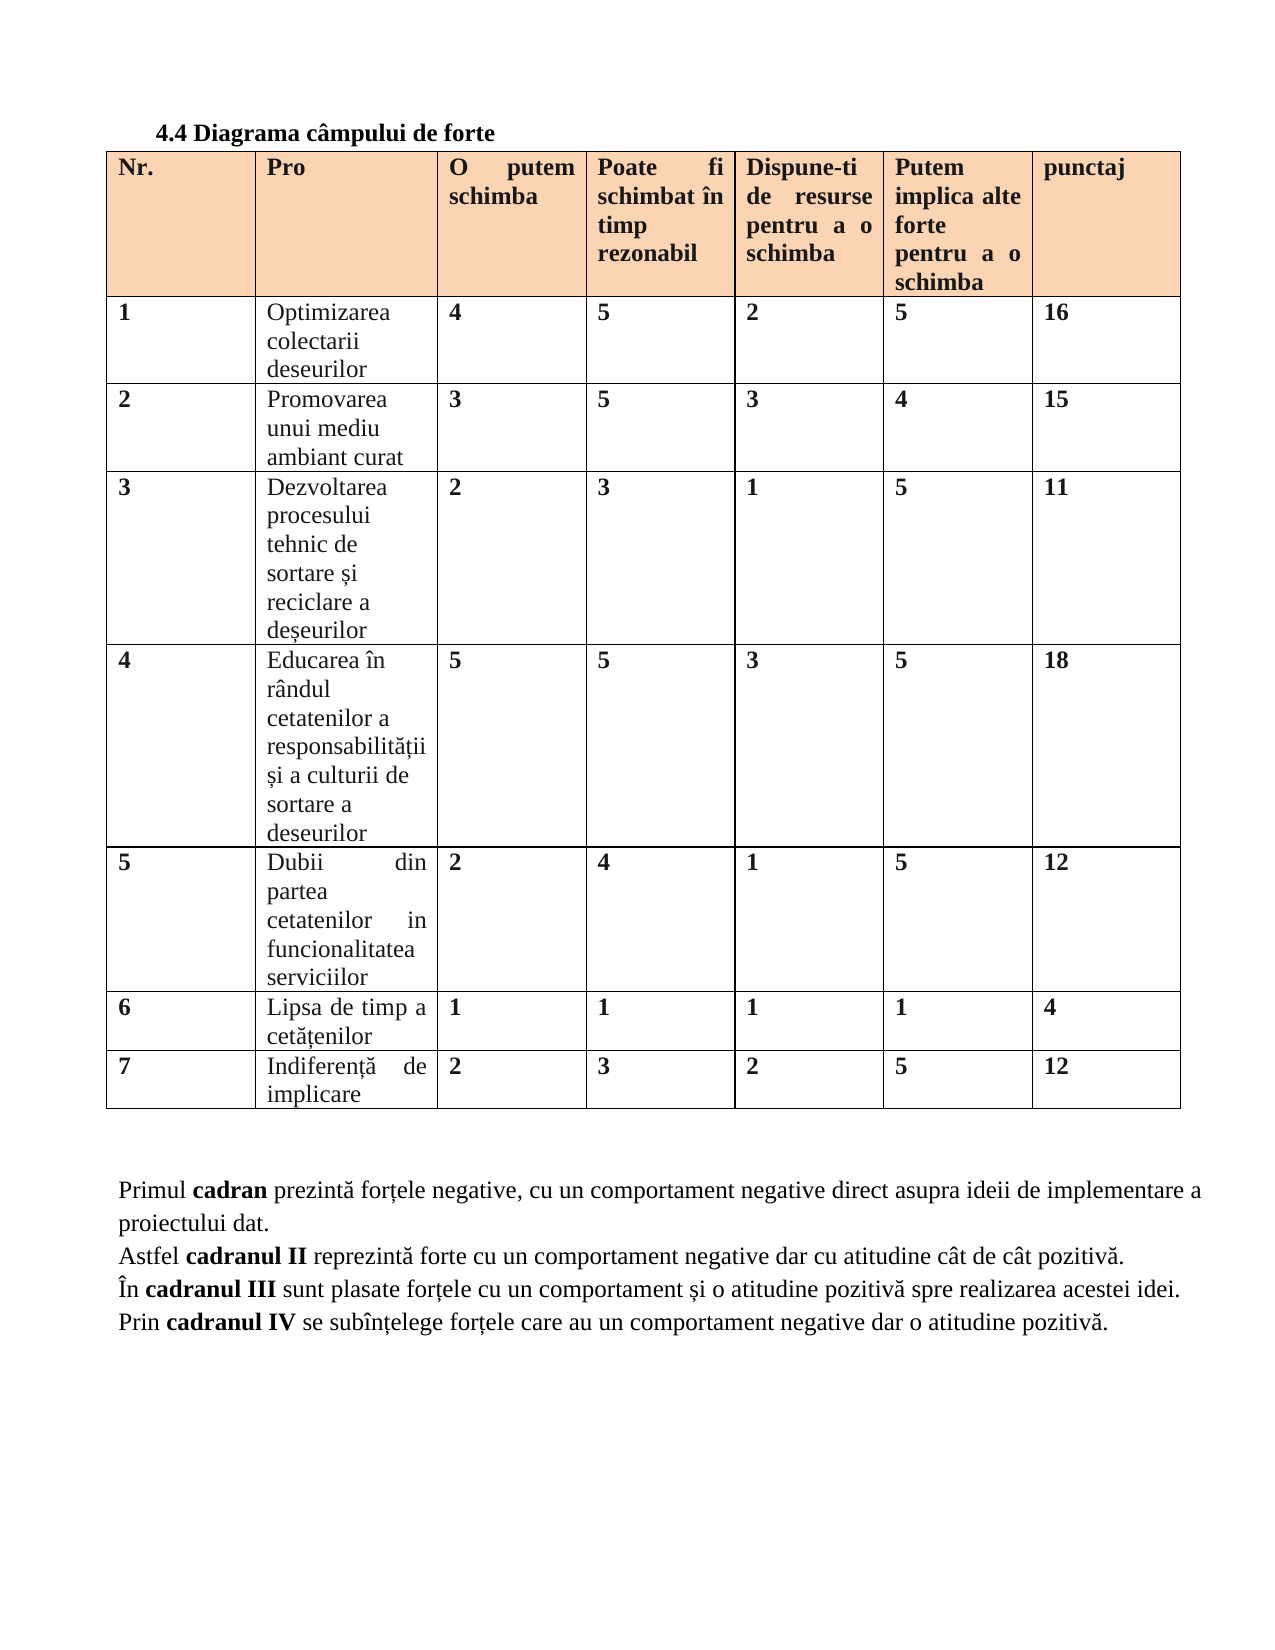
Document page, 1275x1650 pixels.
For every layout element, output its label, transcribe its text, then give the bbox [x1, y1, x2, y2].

table_cell 2 [438, 1051, 586, 1108]
table_cell 1 [736, 848, 883, 991]
table_header Dispune-ti de resurse pentru a o schimba [736, 152, 883, 296]
table_cell 5 [884, 848, 1032, 991]
table_header Putem implica alte forte pentru a o schimba [884, 152, 1032, 296]
table_cell 12 [1033, 848, 1180, 991]
table_cell 1 [736, 472, 883, 644]
text În cadranul III sunt plasate forțele cu un comportament și o atitudine pozitivă spre realizarea acestei idei. [118, 1274, 1216, 1303]
table_cell 11 [1033, 472, 1180, 644]
table_cell Dezvoltarea procesului tehnic de sortare și reciclare a deșeurilor [256, 472, 437, 644]
table_cell 16 [1033, 297, 1180, 383]
table_header punctaj [1033, 152, 1180, 296]
table_cell 1 [107, 297, 255, 383]
table_cell Optimizarea colectarii deseurilor [256, 297, 437, 383]
table_cell 7 [107, 1051, 255, 1108]
table_cell 12 [1033, 1051, 1180, 1108]
table_cell Dubii din partea cetatenilor in funcionalitatea serviciilor [256, 848, 437, 991]
table_cell 3 [438, 384, 586, 471]
table_cell 3 [736, 384, 883, 471]
table_cell 1 [884, 992, 1032, 1050]
table_cell 6 [107, 992, 255, 1050]
table_header Nr. [107, 152, 255, 296]
table_header Pro [256, 152, 437, 296]
table_cell 3 [587, 1051, 734, 1108]
text Astfel cadranul II reprezintă forte cu un comportament negative dar cu atitudine cât de cât pozitivă. [118, 1241, 1216, 1270]
text Primul cadran prezintă forțele negative, cu un comportament negative direct asupra ideii de implementare a proiectului dat. [118, 1175, 1216, 1237]
table_cell Promovarea unui mediu ambiant curat [256, 384, 437, 471]
table_cell 2 [438, 848, 586, 991]
table_cell 4 [587, 848, 734, 991]
table_cell 4 [107, 645, 255, 846]
table_cell 4 [438, 297, 586, 383]
table_cell 15 [1033, 384, 1180, 471]
table_cell 1 [438, 992, 586, 1050]
table_cell 2 [736, 297, 883, 383]
table_cell 4 [1033, 992, 1180, 1050]
table_cell 1 [587, 992, 734, 1050]
list Diagrama câmpului de forte [156, 118, 1216, 147]
table_header Poate fi schimbat în timp rezonabil [587, 152, 734, 296]
table_cell 5 [587, 384, 734, 471]
text Prin cadranul IV se subînțelege forțele care au un comportament negative dar o atitudine pozitivă. [118, 1307, 1216, 1336]
table_cell 5 [438, 645, 586, 846]
table_cell 5 [587, 297, 734, 383]
table_cell 3 [736, 645, 883, 846]
table_cell 4 [884, 384, 1032, 471]
table_cell Lipsa de timp a cetățenilor [256, 992, 437, 1050]
table_cell 5 [884, 645, 1032, 846]
table_cell 2 [438, 472, 586, 644]
table_cell Indiferență de implicare [256, 1051, 437, 1108]
table_cell Educarea în rândul cetatenilor a responsabilității și a culturii de sortare a deseurilor [256, 645, 437, 846]
table_cell 5 [587, 645, 734, 846]
table_cell 5 [884, 297, 1032, 383]
table_cell 3 [107, 472, 255, 644]
table_cell 5 [884, 1051, 1032, 1108]
table_header O putem schimba [438, 152, 586, 296]
table_cell 5 [107, 848, 255, 991]
table_cell 3 [587, 472, 734, 644]
table_cell 18 [1033, 645, 1180, 846]
table_cell 2 [107, 384, 255, 471]
table_cell 1 [736, 992, 883, 1050]
table_cell 5 [884, 472, 1032, 644]
table_cell 2 [736, 1051, 883, 1108]
